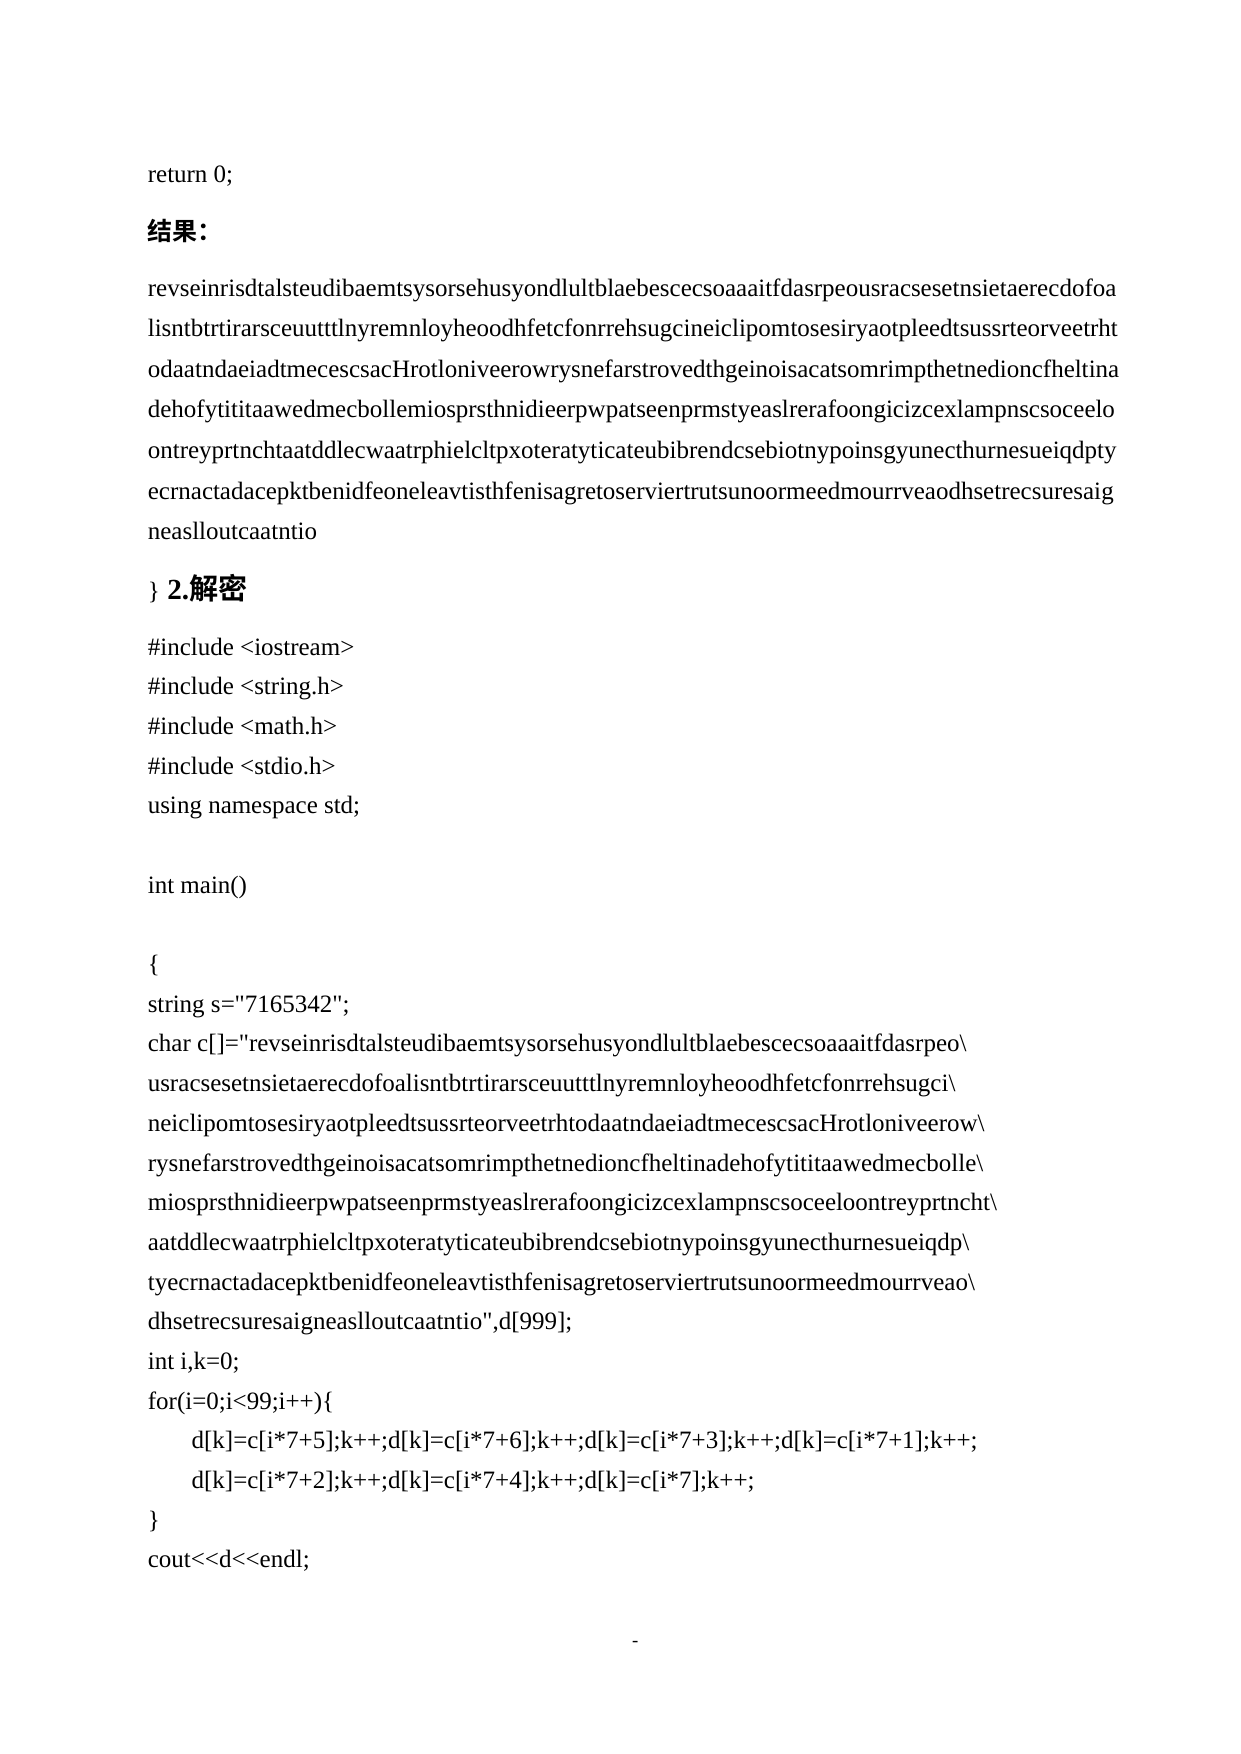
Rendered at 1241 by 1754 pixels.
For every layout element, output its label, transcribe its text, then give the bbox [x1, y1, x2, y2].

text #include <stdio.h> [148, 749, 1122, 781]
text return 0; [148, 157, 1122, 189]
text tyecrnactadacepktbenidfeoneleavtisthfenisagretoserviertrutsunoormeedmourrveao\ [148, 1265, 1122, 1297]
text int main() [148, 868, 1122, 900]
text d[k]=c[i*7+2];k++;d[k]=c[i*7+4];k++;d[k]=c[i*7];k++; [148, 1463, 1122, 1496]
text revseinrisdtalsteudibaemtsysorsehusyondlultblaebescecsoaaaitfdasrpeousracsesetnsietaerecdofoalisntbtrtirarsceuutttlnyremnloyheoodhfetcfonrrehsugcineiclipomtosesiryaotpleedtsussrteorveetrhtodaatndaeiadtmecescsacHrotloniveerowrysnefarstrovedthgeinoisacatsomrimpthetnedioncfheltinadehofytititaawedmecbollemiosprsthnidieerpwpatseenprmstyeaslrerafoongicizcexlampnscsoceeloontreyprtnchtaatddlecwaatrphielcltpxoteratyticateubibrendcsebiotnypoinsgyunecthurnesueiqdptyecrnactadacepktbenidfeoneleavtisthfenisagretoserviertrutsunoormeedmourrveaodhsetrecsuresaigneaslloutcaatntio [148, 271, 1122, 547]
text aatddlecwaatrphielcltpxoteratyticateubibrendcsebiotnypoinsgyunecthurnesueiqdp\ [148, 1225, 1122, 1258]
text int i,k=0; [148, 1344, 1122, 1377]
text d[k]=c[i*7+5];k++;d[k]=c[i*7+6];k++;d[k]=c[i*7+3];k++;d[k]=c[i*7+1];k++; [148, 1423, 1122, 1456]
text } [148, 1503, 1122, 1535]
text char c[]="revseinrisdtalsteudibaemtsysorsehusyondlultblaebescecsoaaaitfdasrpeo\ [148, 1027, 1122, 1059]
text #include <string.h> [148, 669, 1122, 702]
text for(i=0;i<99;i++){ [148, 1384, 1122, 1416]
text 结果： [148, 197, 1122, 262]
text { [148, 947, 1122, 980]
text cout<<d<<endl; [148, 1543, 1122, 1575]
text string s="7165342"; [148, 987, 1122, 1019]
text } 2.解密 [148, 554, 1122, 619]
text #include <math.h> [148, 709, 1122, 742]
text dhsetrecsuresaigneaslloutcaatntio",d[999]; [148, 1304, 1122, 1337]
text miosprsthnidieerpwpatseenprmstyeaslrerafoongicizcexlampnscsoceeloontreyprtncht\ [148, 1185, 1122, 1218]
text using namespace std; [148, 788, 1122, 821]
text neiclipomtosesiryaotpleedtsussrteorveetrhtodaatndaeiadtmecescsacHrotloniveerow\ [148, 1106, 1122, 1138]
text rysnefarstrovedthgeinoisacatsomrimpthetnedioncfheltinadehofytititaawedmecbolle\ [148, 1146, 1122, 1178]
text #include <iostream> [148, 630, 1122, 662]
text usracsesetnsietaerecdofoalisntbtrtirarsceuutttlnyremnloyheoodhfetcfonrrehsugci\ [148, 1066, 1122, 1099]
